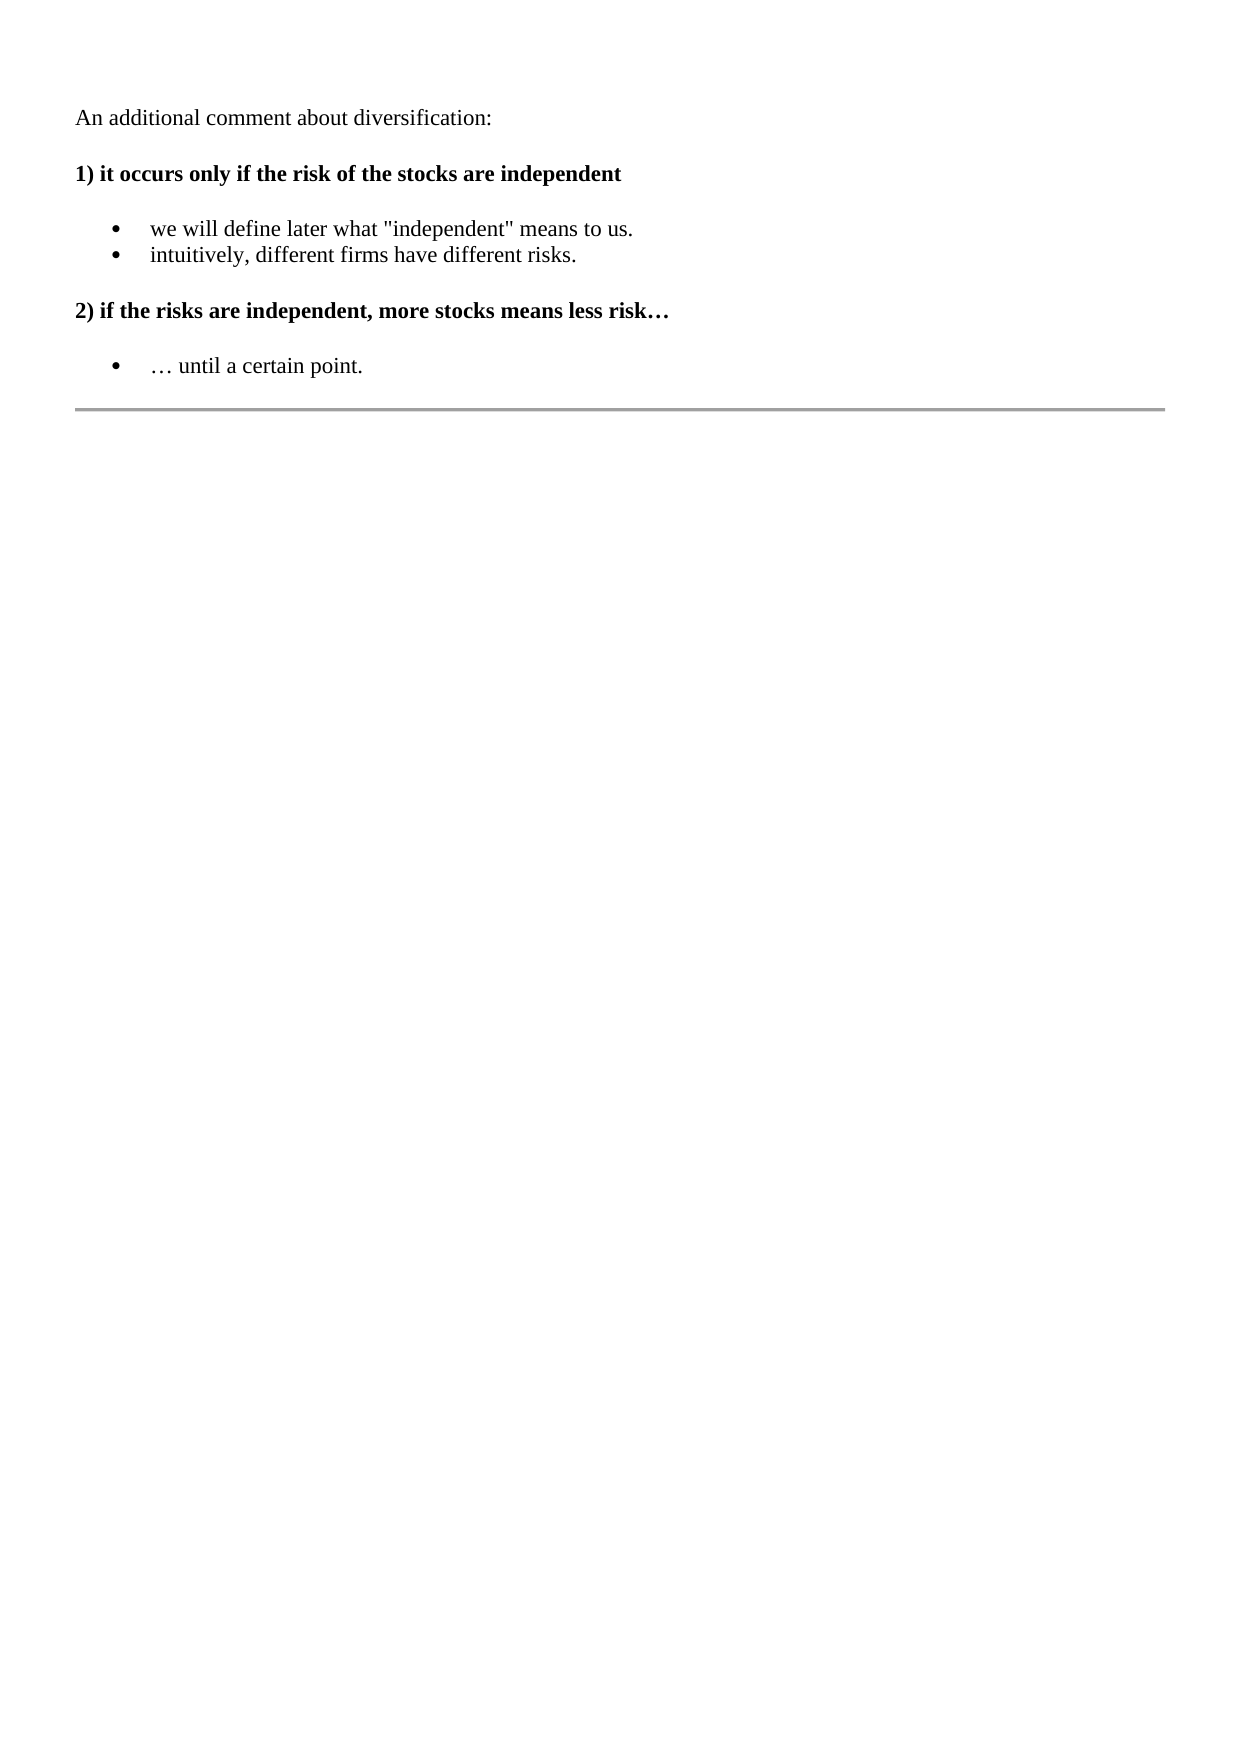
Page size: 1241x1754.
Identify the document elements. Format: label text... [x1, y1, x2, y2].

text 2) if the risks are independent, more stocks means less risk… [75, 297, 1165, 323]
text An additional comment about diversification: [75, 104, 1165, 131]
text 1) it occurs only if the risk of the stocks are independent [75, 160, 1165, 186]
list we will define later what "independent" means to us. [112, 215, 1165, 242]
list … until a certain point. [112, 353, 1165, 379]
list intuitively, different firms have different risks. [112, 242, 1165, 268]
